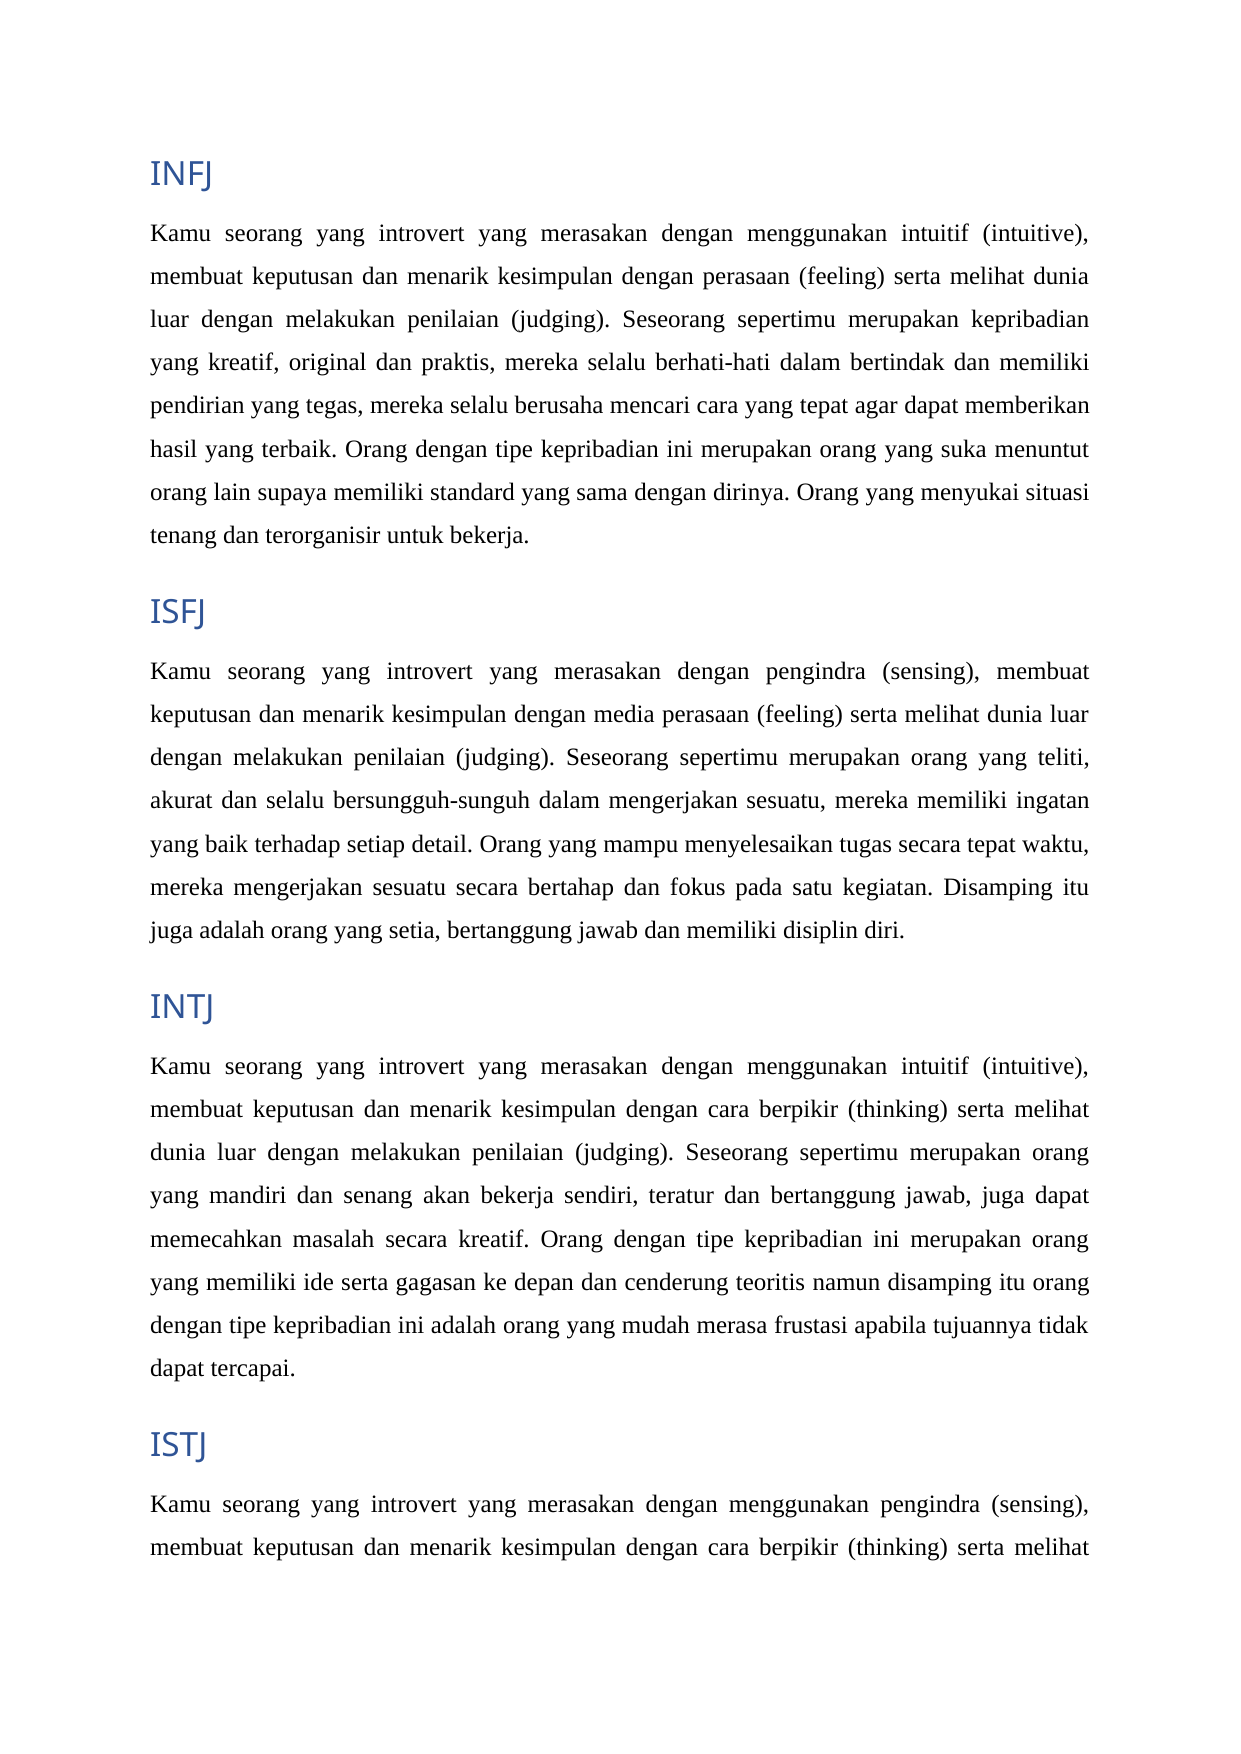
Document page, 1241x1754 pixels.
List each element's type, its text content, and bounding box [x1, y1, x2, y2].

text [150, 1489, 1090, 1561]
text Kamu seorang yang introvert yang merasakan dengan menggunakan intuitif (intuitive), membuat keputusan dan menarik kesimpulan dengan perasaan (feeling) serta melihat dunia luar dengan melakukan penilaian (judging). Seseorang sepertimu merupakan kepribadian yang kreatif, original dan praktis, mereka selalu berhati-hati dalam bertindak dan memiliki pendirian yang tegas, mereka selalu berusaha mencari cara yang tepat agar dapat memberikan hasil yang terbaik. Orang dengan tipe kepribadian ini merupakan orang yang suka menuntut orang lain supaya memiliki standard yang sama dengan dirinya. Orang yang menyukai situasi tenang dan terorganisir untuk bekerja. [150, 218, 1090, 549]
subtitle ISTJ [150, 1421, 1090, 1467]
text Kamu seorang yang introvert yang merasakan dengan menggunakan intuitif (intuitive), membuat keputusan dan menarik kesimpulan dengan cara berpikir (thinking) serta melihat dunia luar dengan melakukan penilaian (judging). Seseorang sepertimu merupakan orang yang mandiri dan senang akan bekerja sendiri, teratur dan bertanggung jawab, juga dapat memecahkan masalah secara kreatif. Orang dengan tipe kepribadian ini merupakan orang yang memiliki ide serta gagasan ke depan dan cenderung teoritis namun disamping itu orang dengan tipe kepribadian ini adalah orang yang mudah merasa frustasi apabila tujuannya tidak dapat tercapai. [150, 1051, 1090, 1382]
subtitle INTJ [150, 983, 1090, 1028]
subtitle INFJ [150, 150, 1090, 195]
text Kamu seorang yang introvert yang merasakan dengan pengindra (sensing), membuat keputusan dan menarik kesimpulan dengan media perasaan (feeling) serta melihat dunia luar dengan melakukan penilaian (judging). Seseorang sepertimu merupakan orang yang teliti, akurat dan selalu bersungguh-sunguh dalam mengerjakan sesuatu, mereka memiliki ingatan yang baik terhadap setiap detail. Orang yang mampu menyelesaikan tugas secara tepat waktu, mereka mengerjakan sesuatu secara bertahap dan fokus pada satu kegiatan. Disamping itu juga adalah orang yang setia, bertanggung jawab dan memiliki disiplin diri. [150, 656, 1090, 944]
subtitle ISFJ [150, 588, 1090, 633]
